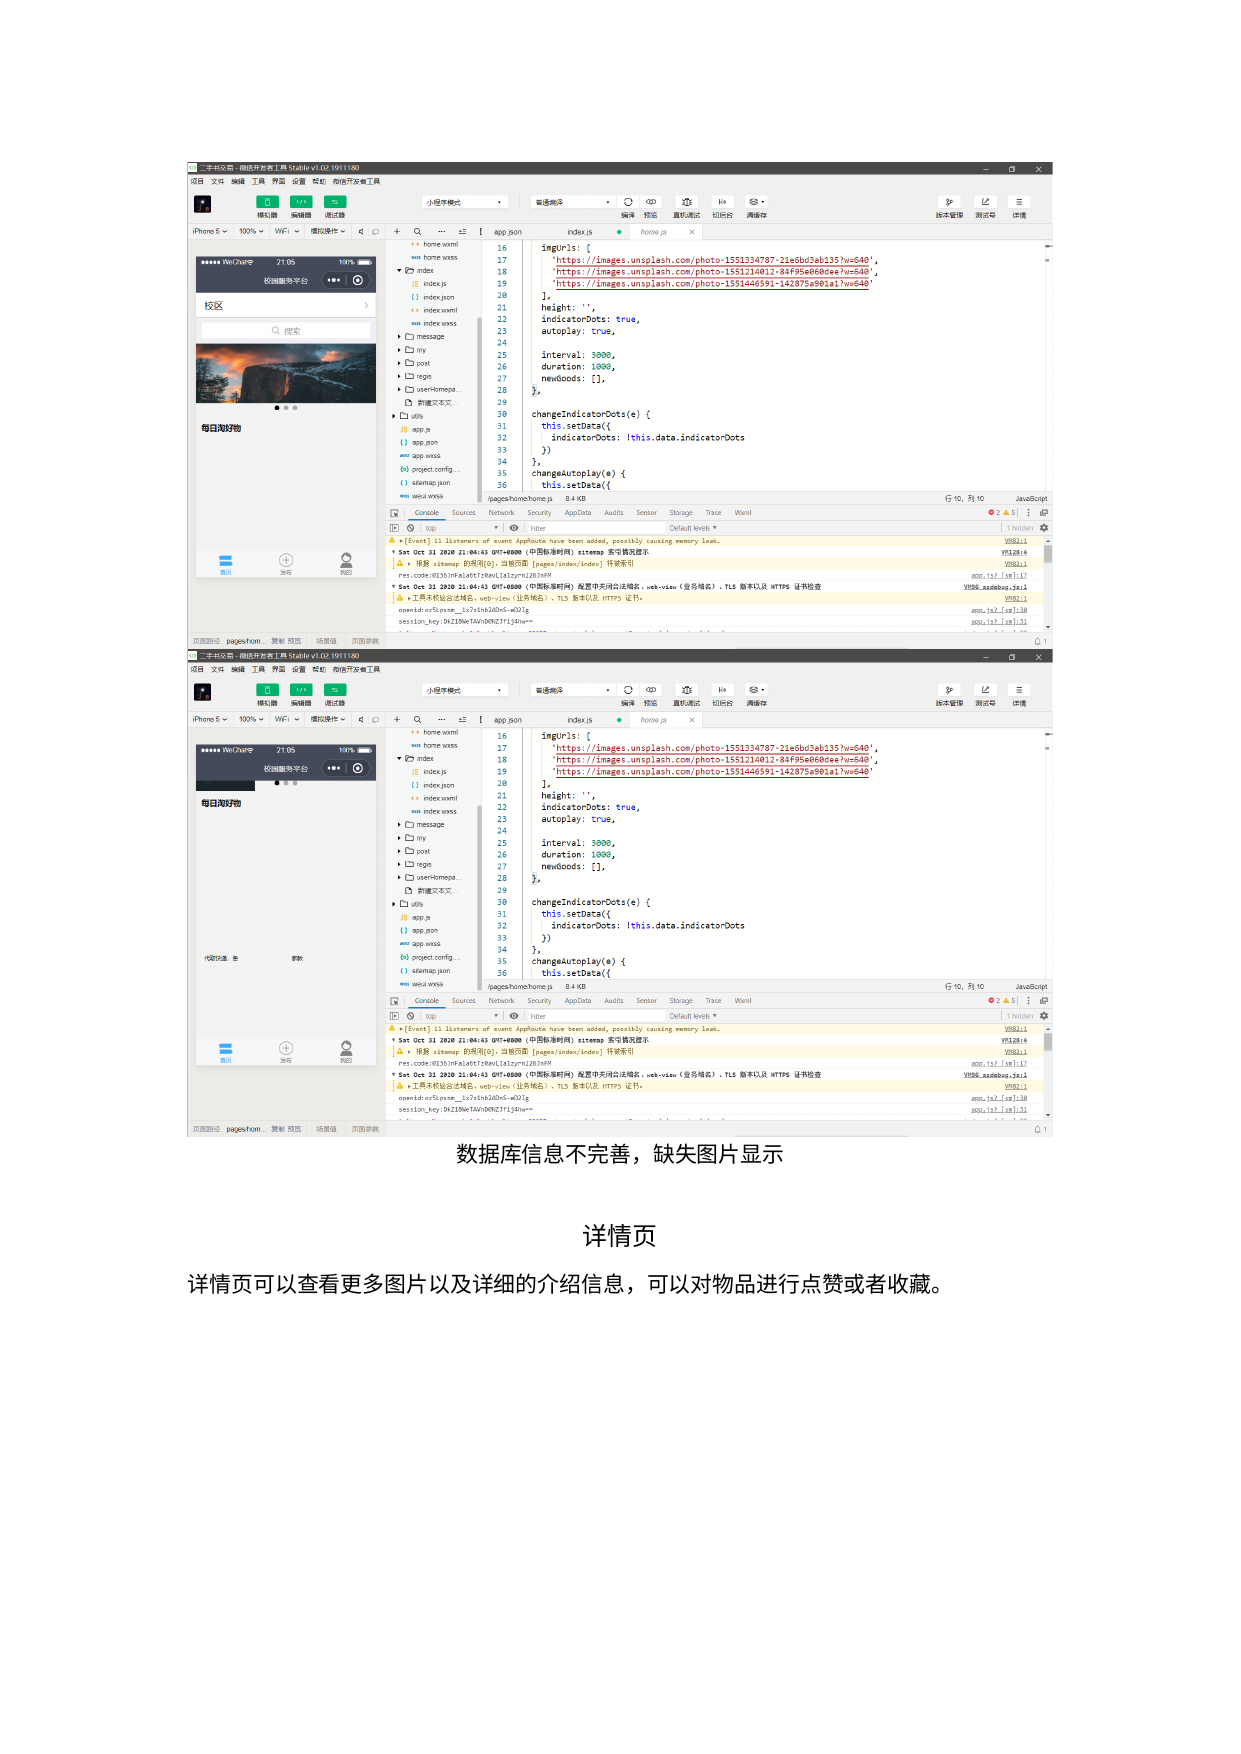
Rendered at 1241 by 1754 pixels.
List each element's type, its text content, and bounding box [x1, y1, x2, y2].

text 数据库信息不完善，缺失图片显示 [187, 1137, 1053, 1169]
text 详情页 [187, 1202, 1053, 1267]
text 详情页可以查看更多图片以及详细的介绍信息，可以对物品进行点赞或者收藏。 [187, 1267, 1053, 1299]
picture [187, 162, 1053, 1137]
